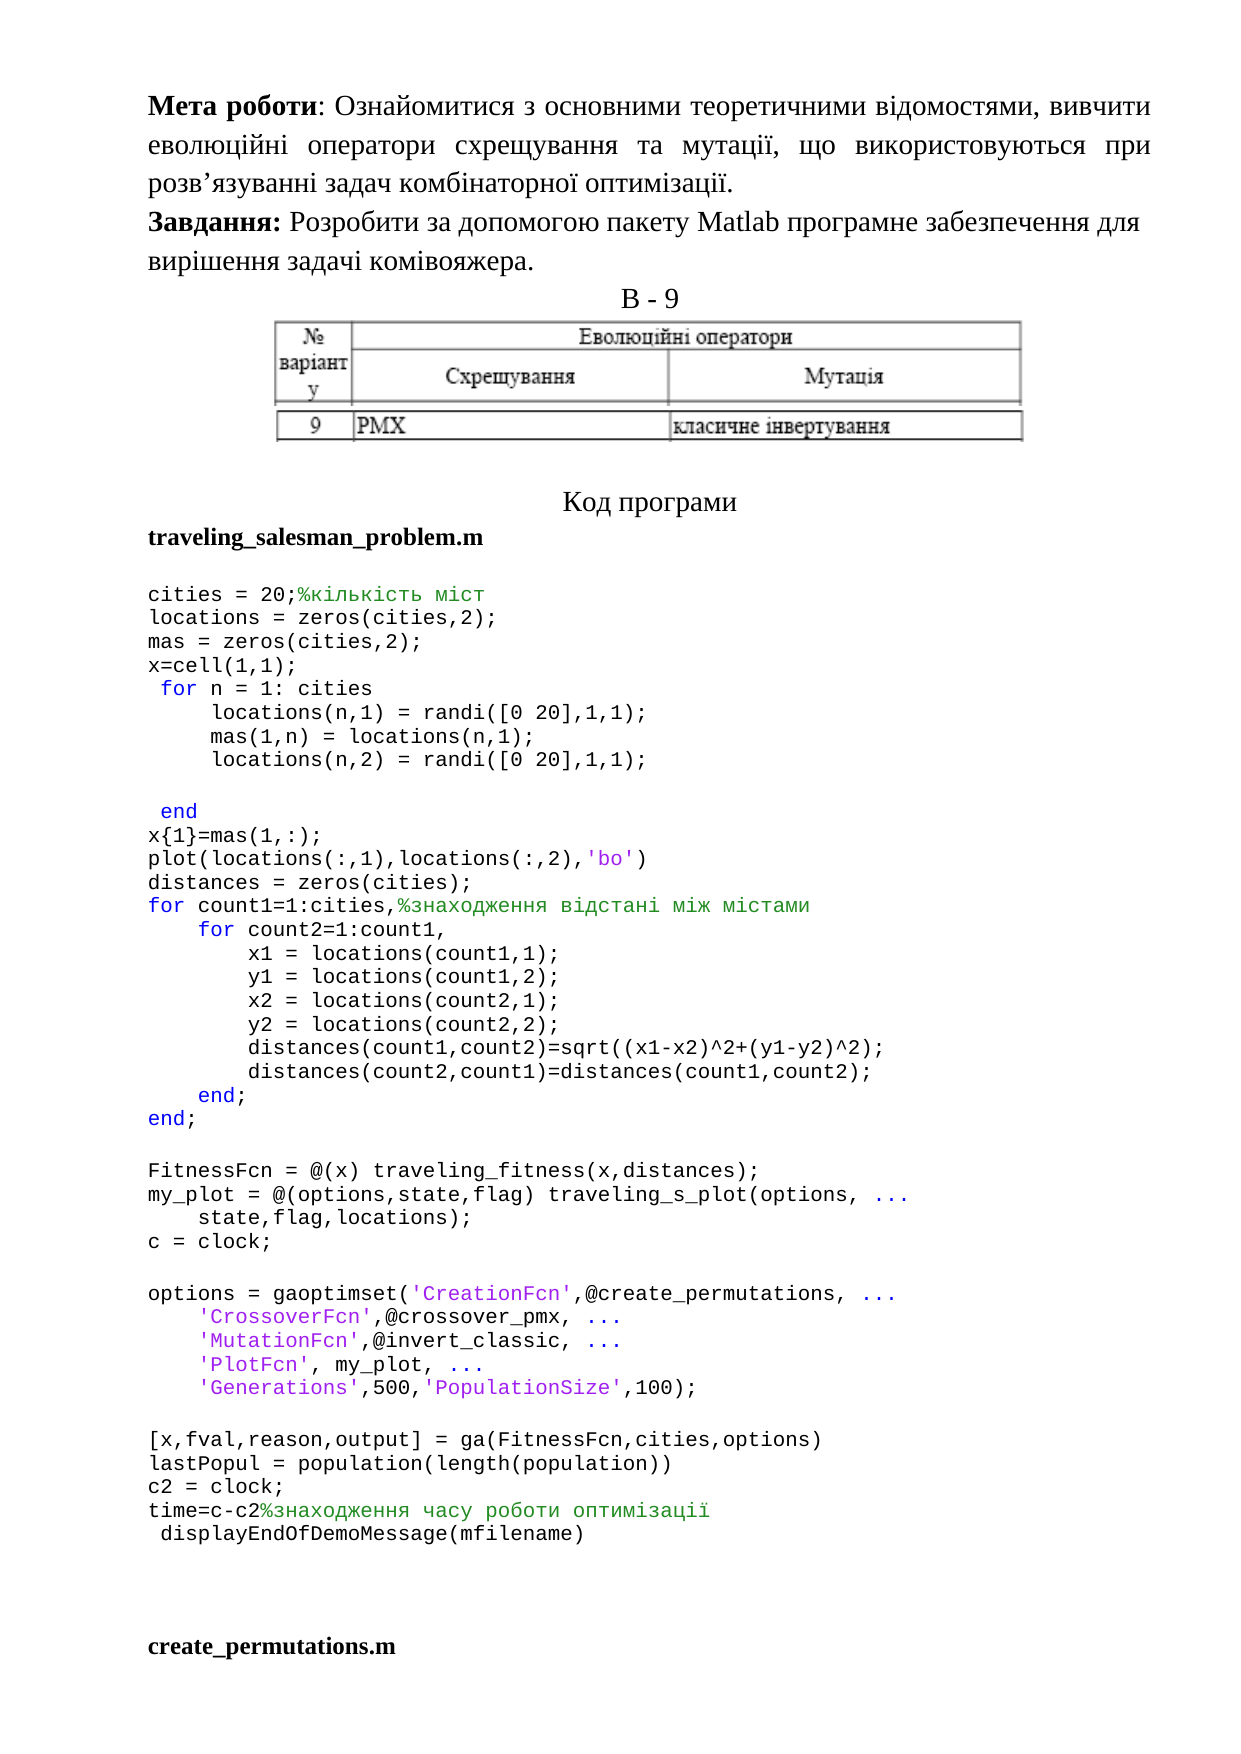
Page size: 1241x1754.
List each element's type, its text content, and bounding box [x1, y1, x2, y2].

text locations(n,1) = randi([0 20],1,1); [148, 702, 1152, 726]
text Код програми [148, 484, 1152, 517]
text mas = zeros(cities,2); [148, 631, 1152, 655]
text time=c-c2%знаходження часу роботи оптимізації [148, 1500, 1152, 1523]
text y2 = locations(count2,2); [148, 1014, 1152, 1037]
text FitnessFcn = @(x) traveling_fitness(x,distances); [148, 1160, 1152, 1184]
text cities = 20;%кількість міст [148, 584, 1152, 607]
text x1 = locations(count1,1); [148, 943, 1152, 966]
text c2 = clock; [148, 1476, 1152, 1500]
text locations(n,2) = randi([0 20],1,1); [148, 749, 1152, 773]
text x=cell(1,1); [148, 655, 1152, 678]
text my_plot = @(options,state,flag) traveling_s_plot(options, ... [148, 1184, 1152, 1207]
text state,flag,locations); [148, 1207, 1152, 1231]
text y1 = locations(count1,2); [148, 966, 1152, 990]
text 'CrossoverFcn',@crossover_pmx, ... [148, 1306, 1152, 1330]
text for count2=1:count1, [148, 919, 1152, 943]
picture [275, 410, 1024, 442]
text distances(count2,count1)=distances(count1,count2); [148, 1061, 1152, 1085]
text 'MutationFcn',@invert_classic, ... [148, 1330, 1152, 1353]
text end; [148, 1108, 1152, 1132]
text x2 = locations(count2,1); [148, 990, 1152, 1014]
text mas(1,n) = locations(n,1); [148, 726, 1152, 749]
text 'PlotFcn', my_plot, ... [148, 1353, 1152, 1377]
text distances = zeros(cities); [148, 872, 1152, 896]
text distances(count1,count2)=sqrt((x1-x2)^2+(y1-y2)^2); [148, 1037, 1152, 1061]
text options = gaoptimset('CreationFcn',@create_permutations, ... [148, 1283, 1152, 1306]
text displayEndOfDemoMessage(mfilename) [148, 1523, 1152, 1547]
text for n = 1: cities [148, 678, 1152, 702]
text Мета роботи: Ознайомитися з основними теоретичними відомостями, вивчити еволюційні оператори схрещування та мутації, що використовуються при розв’язуванні задач комбінаторної оптимізації. [148, 88, 1152, 199]
text x{1}=mas(1,:); [148, 824, 1152, 848]
text В - 9 [148, 281, 1152, 315]
text plot(locations(:,1),locations(:,2),'bo') [148, 848, 1152, 872]
text Завдання: Розробити за допомогою пакету Matlab програмне забезпечення для [148, 204, 1152, 238]
text end; [148, 1085, 1152, 1108]
text traveling_salesman_problem.m [148, 522, 1152, 551]
text locations = zeros(cities,2); [148, 607, 1152, 631]
text [x,fval,reason,output] = ga(FitnessFcn,cities,options) [148, 1429, 1152, 1452]
text 'Generations',500,'PopulationSize',100); [148, 1377, 1152, 1401]
text c = clock; [148, 1231, 1152, 1254]
text lastPopul = population(length(population)) [148, 1452, 1152, 1476]
picture [273, 319, 1027, 406]
text for count1=1:cities,%знаходження відстані між містами [148, 896, 1152, 919]
text end [148, 801, 1152, 824]
text create_permutations.m [148, 1631, 1152, 1660]
text вирішення задачі комівояжера. [148, 243, 1152, 276]
